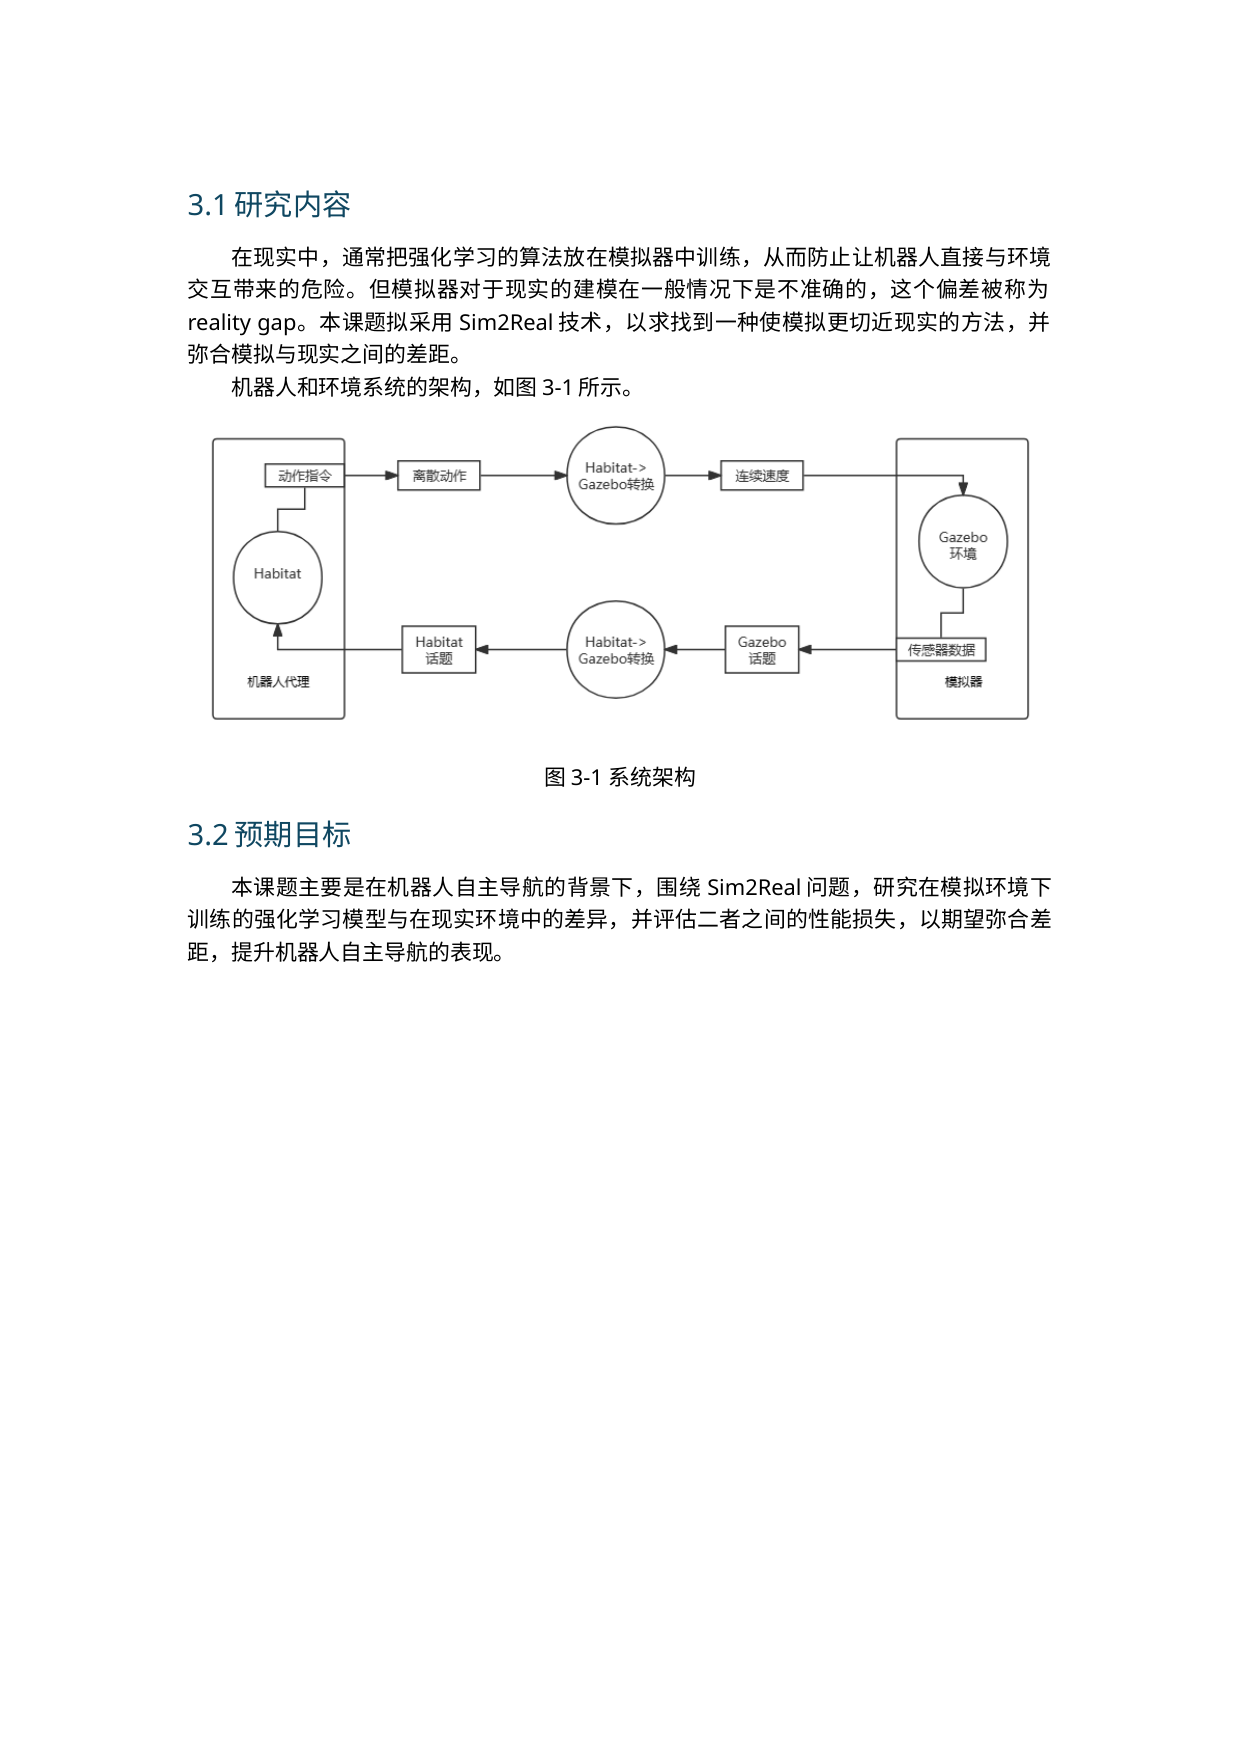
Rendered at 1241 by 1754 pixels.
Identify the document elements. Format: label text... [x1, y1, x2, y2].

text 本课题主要是在机器人自主导航的背景下，围绕Sim2Real问题，研究在模拟环境下训练的强化学习模型与在现实环境中的差异，并评估二者之间的性能损失，以期望弥合差距，提升机器人自主导航的表现。 [187, 869, 1053, 967]
subtitle 3.2预期目标 [187, 800, 1053, 865]
text 机器人和环境系统的架构，如图3-1所示。 [187, 369, 1053, 402]
text 在现实中，通常把强化学习的算法放在模拟器中训练，从而防止让机器人直接与环境交互带来的危险。但模拟器对于现实的建模在一般情况下是不准确的，这个偏差被称为reality gap。本课题拟采用Sim2Real技术，以求找到一种使模拟更切近现实的方法，并弥合模拟与现实之间的差距。 [187, 239, 1053, 369]
text 图3-1 系统架构 [187, 759, 1053, 792]
picture [187, 402, 1053, 757]
subtitle 3.1研究内容 [187, 170, 1053, 235]
